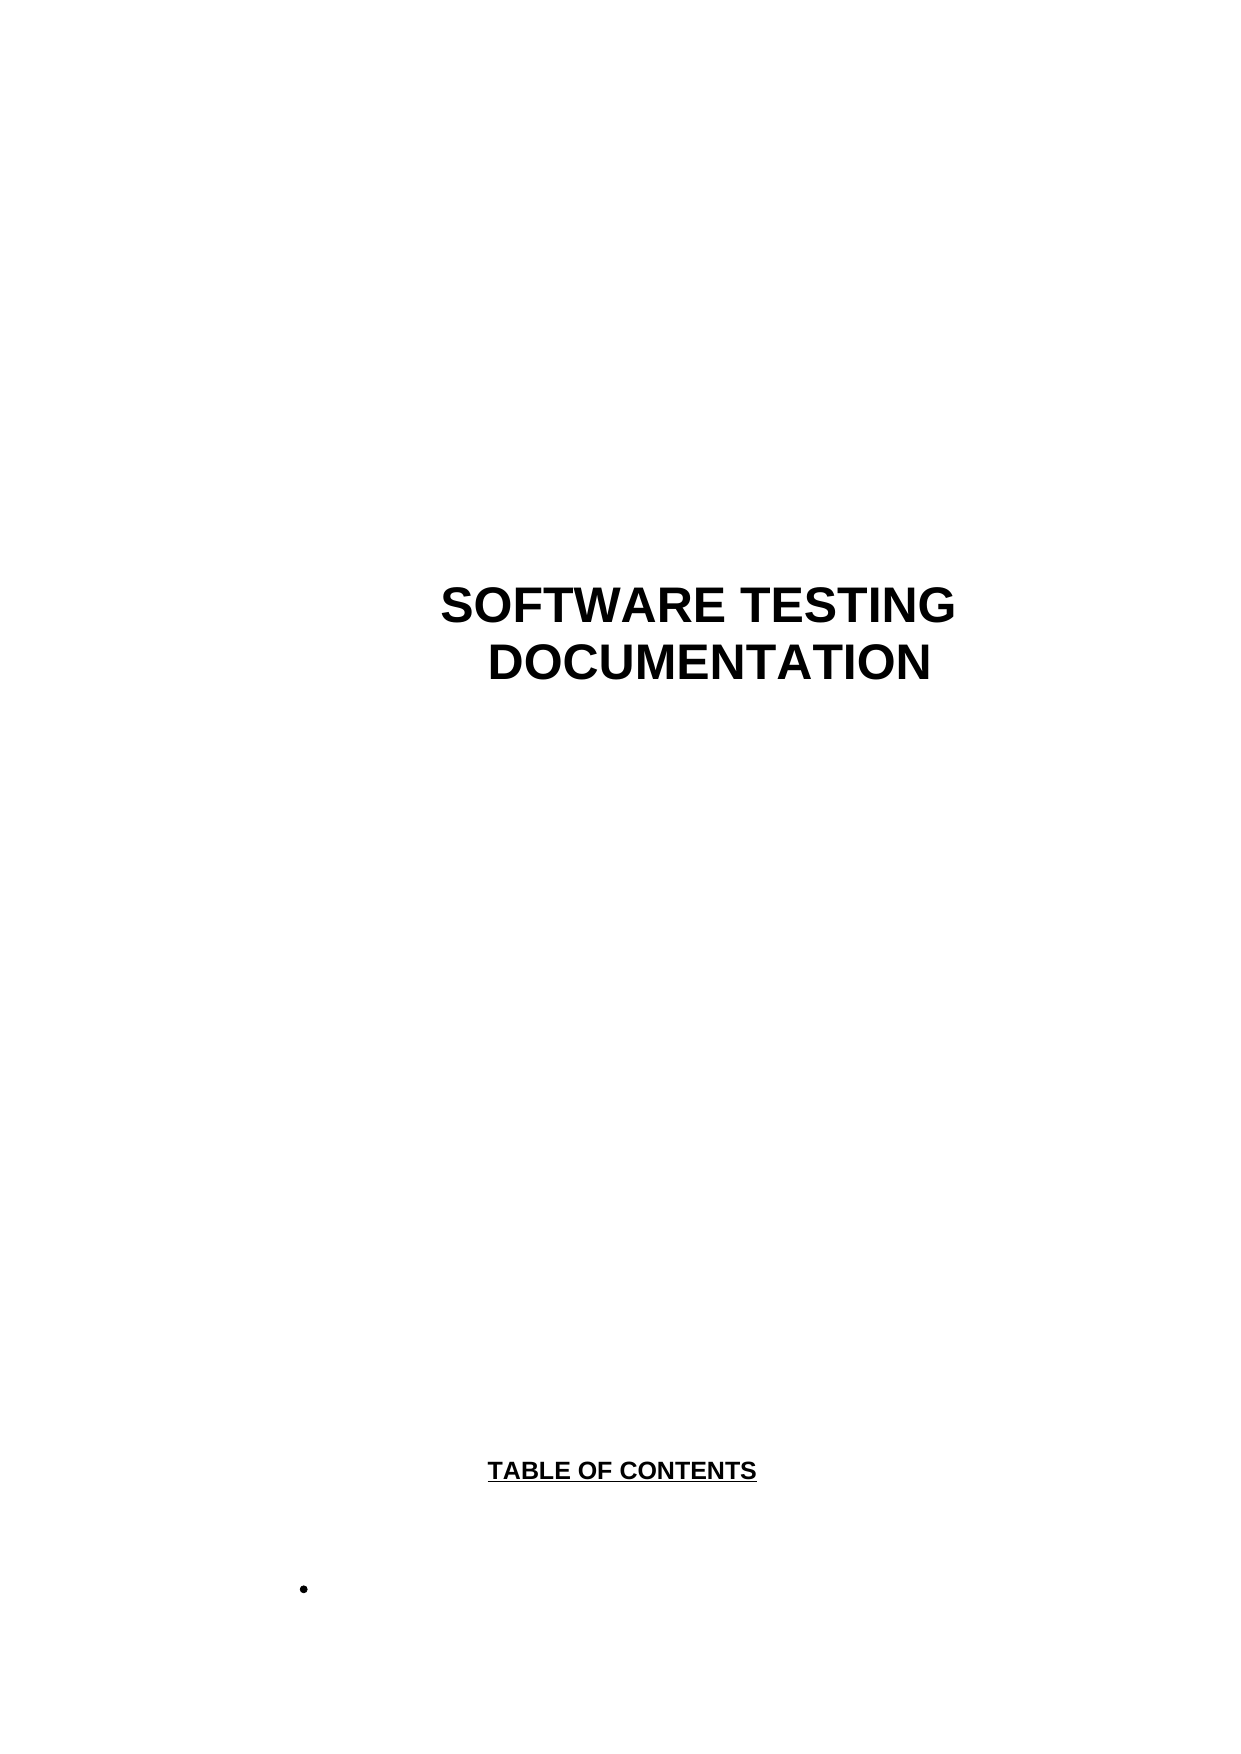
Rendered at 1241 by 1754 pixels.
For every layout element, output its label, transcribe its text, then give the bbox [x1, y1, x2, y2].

text DOCUMENTATION [412, 633, 1053, 690]
text SOFTWARE TESTING [412, 575, 1053, 633]
text TABLE OF CONTENTS [412, 1456, 1053, 1484]
